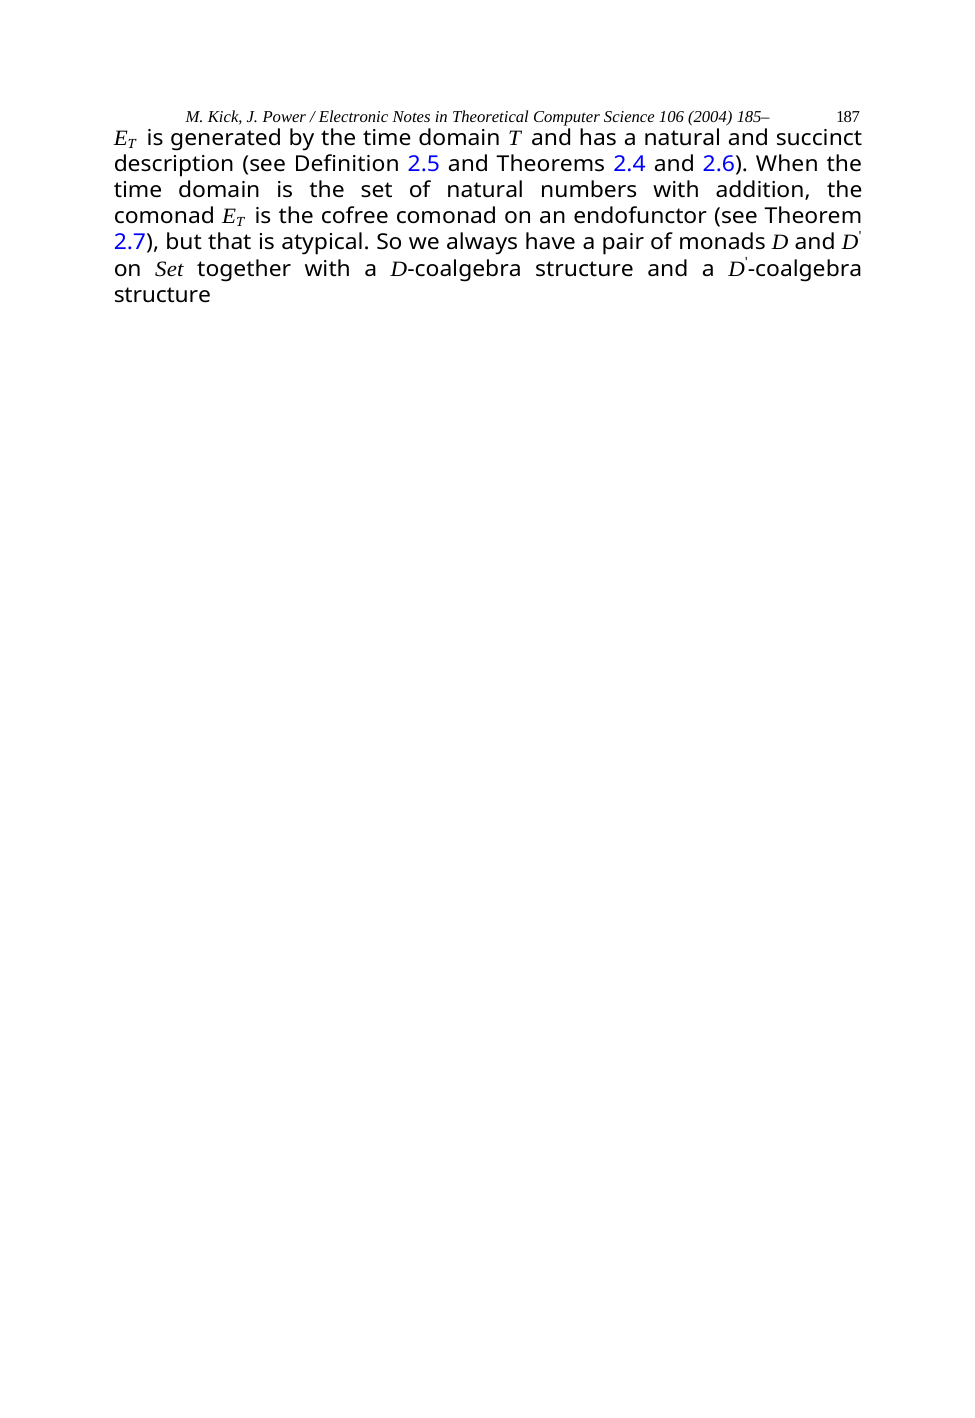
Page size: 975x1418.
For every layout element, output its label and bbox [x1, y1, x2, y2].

text [113, 125, 862, 309]
